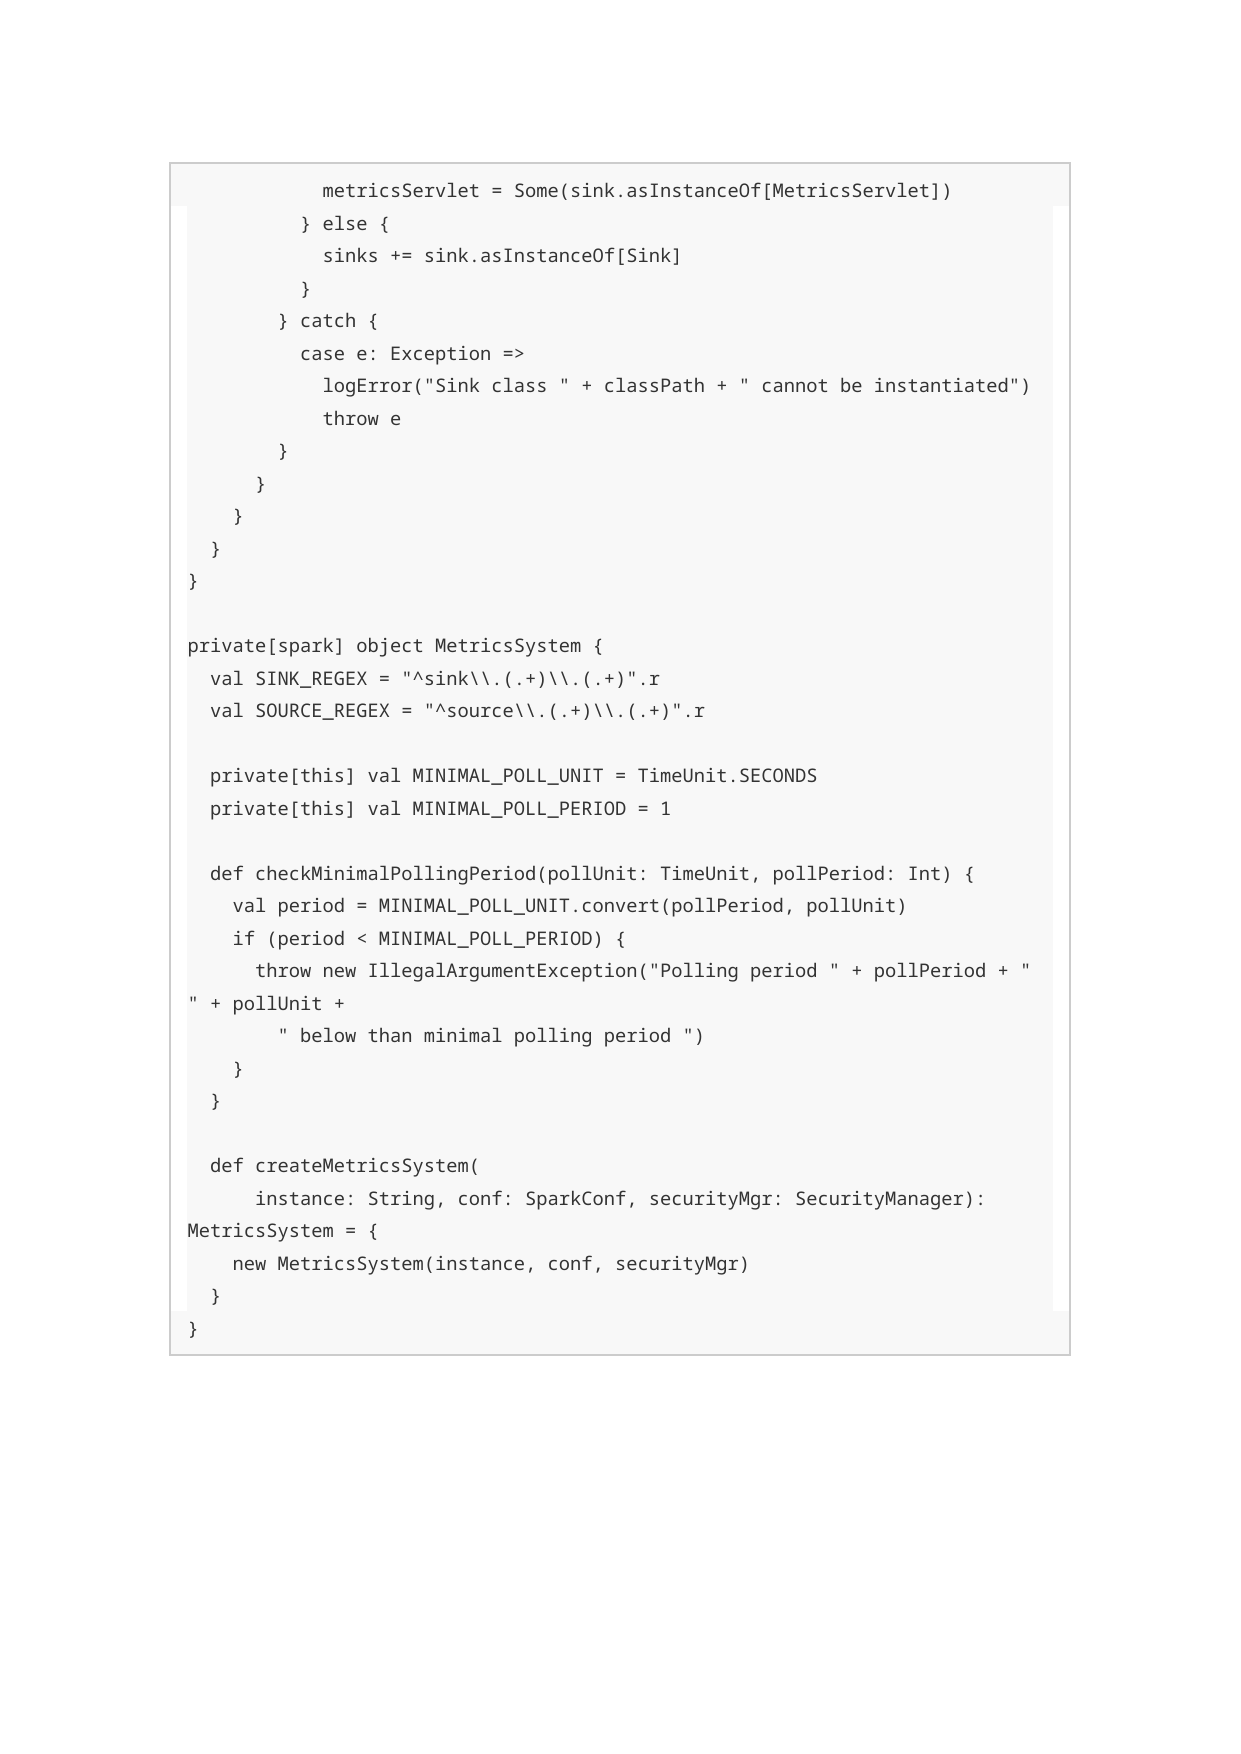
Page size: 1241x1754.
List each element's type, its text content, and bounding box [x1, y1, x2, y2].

text } [171, 1299, 1069, 1354]
text case e: Exception => [187, 336, 1053, 369]
text val SOURCE_REGEX = "^source\\.(.+)\\.(.+)".r [187, 694, 1053, 726]
text } [187, 1084, 1053, 1116]
text sinks += sink.asInstanceOf[Sink] [187, 239, 1053, 271]
text } [187, 531, 1053, 564]
text throw e [187, 401, 1053, 434]
text } [187, 1051, 1053, 1084]
text } [187, 271, 1053, 304]
text } [187, 499, 1053, 531]
text throw new IllegalArgumentException("Polling period " + pollPeriod + " " + pollUnit + [187, 954, 1053, 1019]
text private[this] val MINIMAL_POLL_PERIOD = 1 [187, 791, 1053, 824]
text } [187, 434, 1053, 466]
text } else { [187, 206, 1053, 239]
text instance: String, conf: SparkConf, securityMgr: SecurityManager): MetricsSystem = { [187, 1181, 1053, 1246]
text if (period < MINIMAL_POLL_PERIOD) { [187, 921, 1053, 954]
text def checkMinimalPollingPeriod(pollUnit: TimeUnit, pollPeriod: Int) { [187, 856, 1053, 889]
text val period = MINIMAL_POLL_UNIT.convert(pollPeriod, pollUnit) [187, 889, 1053, 921]
text private[this] val MINIMAL_POLL_UNIT = TimeUnit.SECONDS [187, 759, 1053, 791]
text new MetricsSystem(instance, conf, securityMgr) [187, 1246, 1053, 1279]
text metricsServlet = Some(sink.asInstanceOf[MetricsServlet]) [171, 164, 1069, 206]
text } [187, 564, 1053, 596]
text } [187, 466, 1053, 499]
text val SINK_REGEX = "^sink\\.(.+)\\.(.+)".r [187, 661, 1053, 694]
text } [187, 1279, 1053, 1299]
text private[spark] object MetricsSystem { [187, 629, 1053, 661]
text def createMetricsSystem( [187, 1149, 1053, 1181]
text logError("Sink class " + classPath + " cannot be instantiated") [187, 369, 1053, 401]
text } catch { [187, 304, 1053, 336]
text " below than minimal polling period ") [187, 1019, 1053, 1051]
